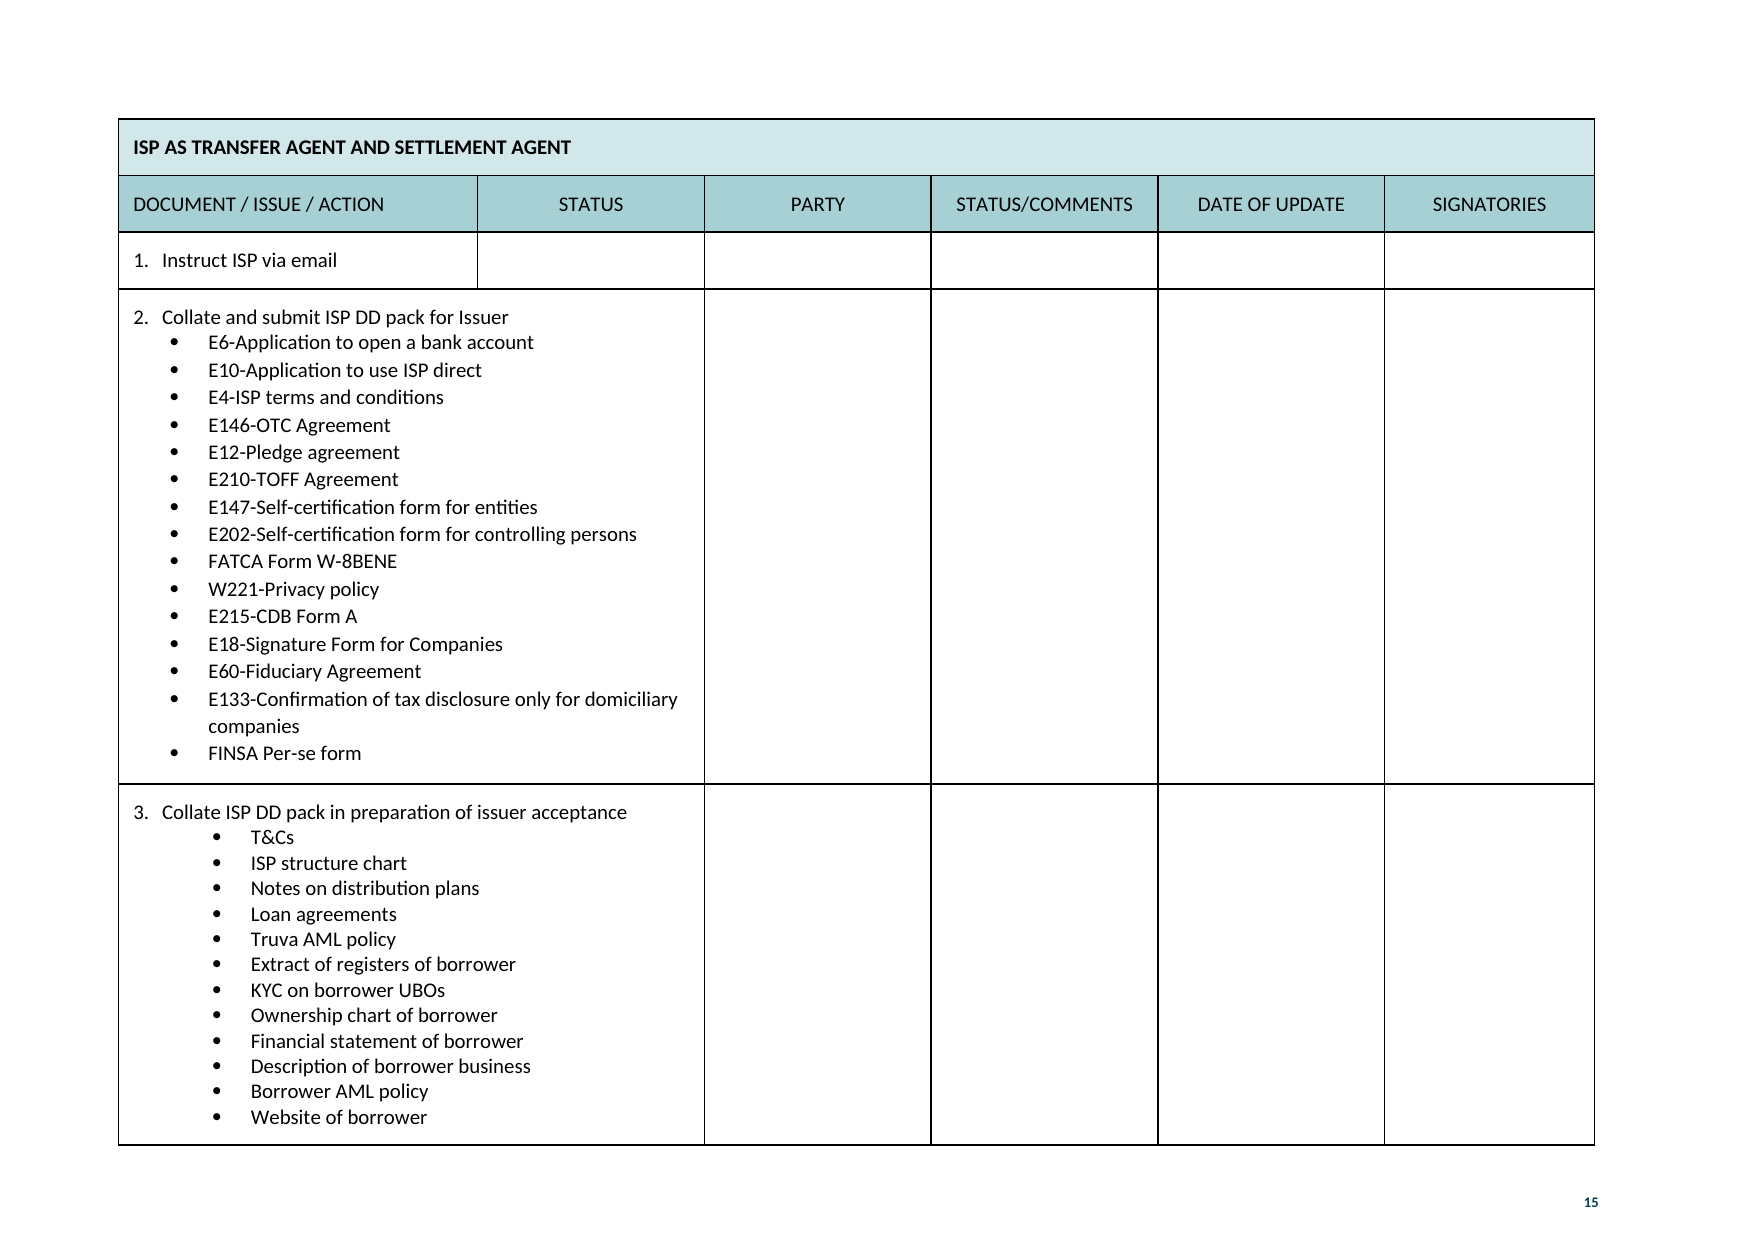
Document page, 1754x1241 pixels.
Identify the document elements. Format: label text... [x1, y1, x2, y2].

table_cell [1159, 785, 1384, 1144]
table_cell [932, 785, 1157, 1144]
table_cell [1159, 233, 1384, 288]
table_cell [1385, 233, 1594, 288]
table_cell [119, 785, 704, 1144]
table_cell Collate and submit ISP DD pack for Issuer E6-Application to open a bank account E10-Application to use ISP direct E4-ISP terms and conditions E146-OTC Agreement E12-Pledge agreement E210-TOFF Agreement E147-Self-certification form for entities E202-Self-certification form for controlling persons FATCA Form W-8BENE W221-Privacy policy E215-CDB Form A E18-Signature Form for Companies E60-Fiduciary Agreement E133-Confirmation of tax disclosure only for domiciliary companies FINSA Per-se form [119, 290, 704, 783]
table_cell SIGNATORIES [1385, 176, 1594, 231]
table_cell [932, 290, 1157, 783]
table_cell [1385, 785, 1594, 1144]
table_header ISP AS TRANSFER AGENT AND SETTLEMENT AGENT [119, 120, 1594, 175]
table_cell STATUS [478, 176, 704, 231]
table_cell PARTY [705, 176, 930, 231]
table_cell [705, 290, 930, 783]
table_cell [932, 233, 1157, 288]
table_cell [478, 233, 704, 288]
table_cell STATUS/COMMENTS [932, 176, 1157, 231]
table_cell [705, 785, 930, 1144]
table_cell [1159, 290, 1384, 783]
table_cell DATE OF UPDATE [1159, 176, 1384, 231]
table_cell DOCUMENT / ISSUE / ACTION [119, 176, 477, 231]
table_cell [705, 233, 930, 288]
table_cell Instruct ISP via email [119, 233, 477, 288]
table_cell [1385, 290, 1594, 783]
